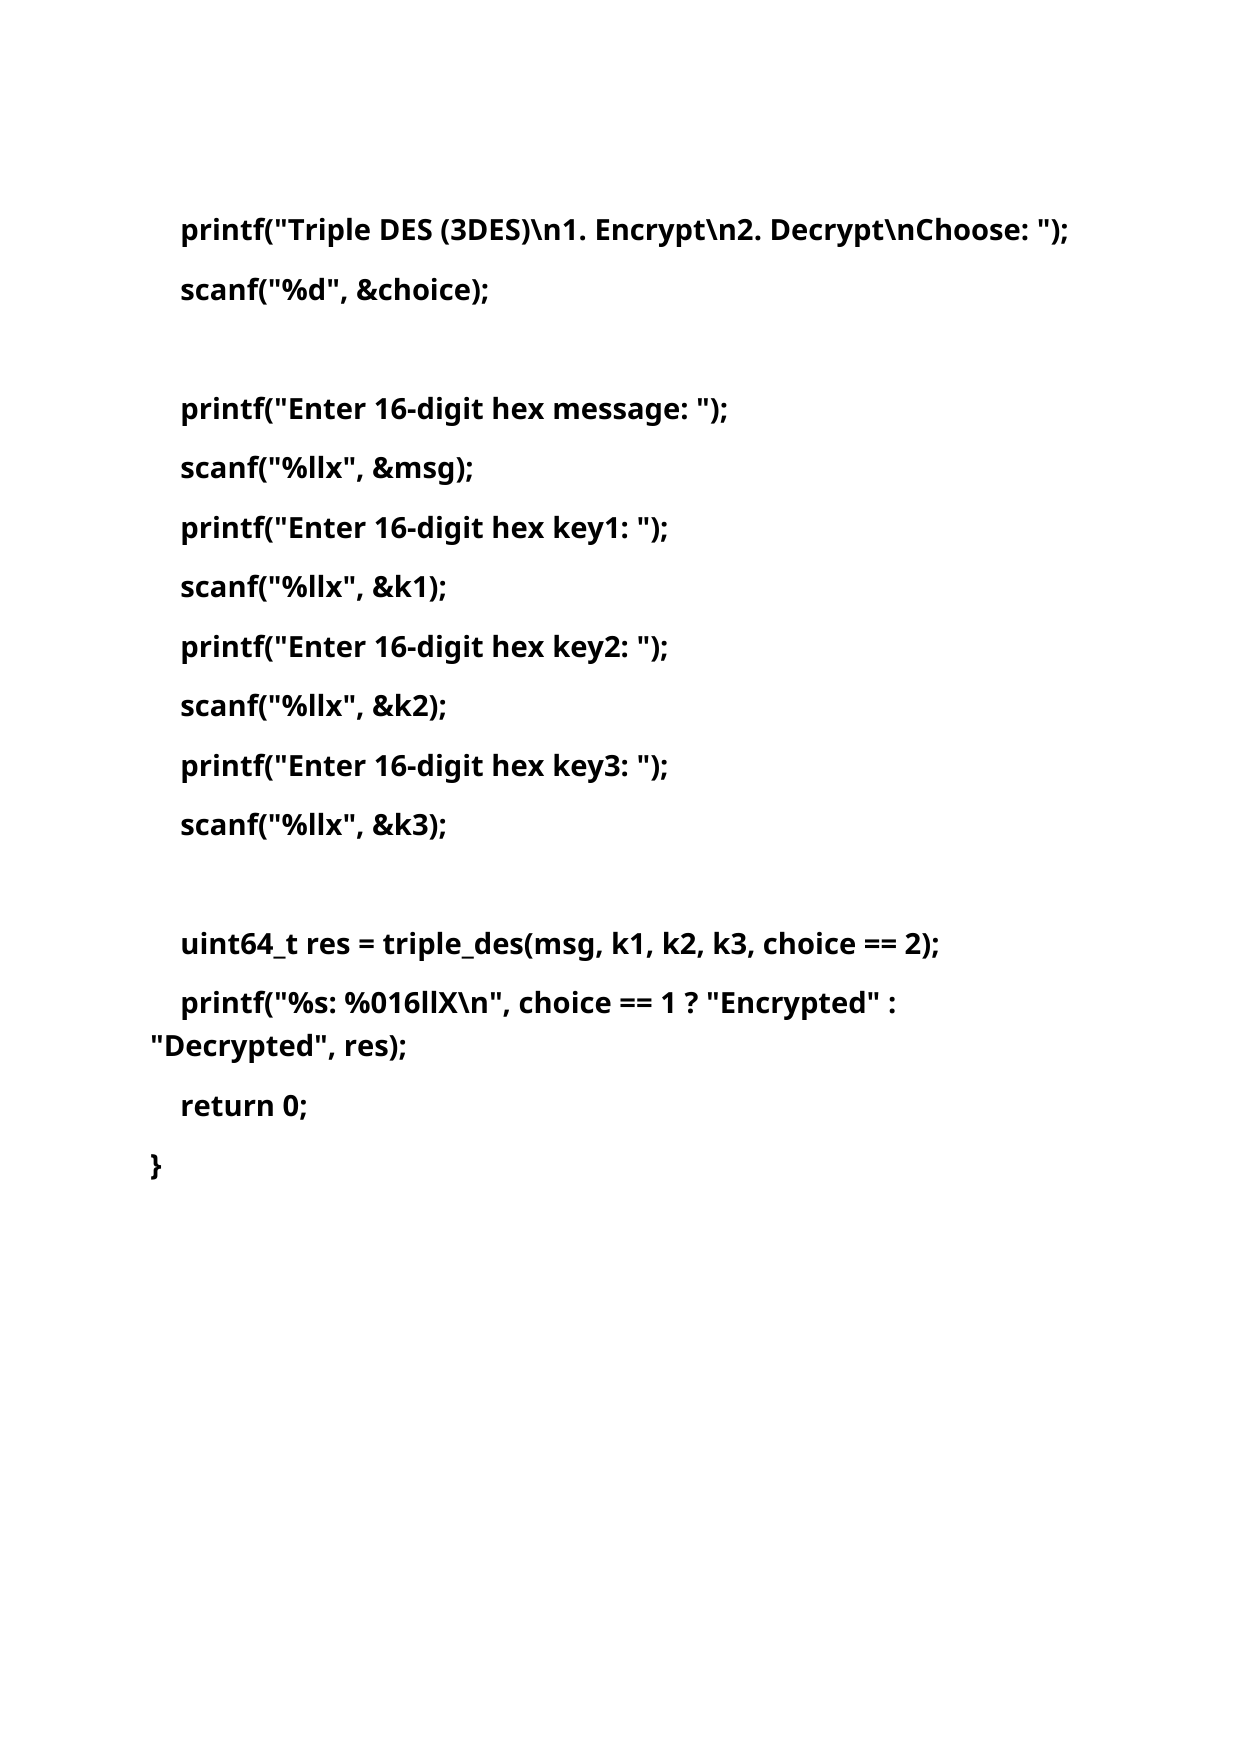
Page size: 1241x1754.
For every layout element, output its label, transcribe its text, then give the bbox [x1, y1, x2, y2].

text scanf("%llx", &k3); [150, 804, 1090, 844]
text scanf("%llx", &msg); [150, 447, 1090, 487]
text printf("Enter 16-digit hex key2: "); [150, 626, 1090, 666]
text uint64_t res = triple_des(msg, k1, k2, k3, choice == 2); [150, 923, 1090, 963]
text } [150, 1144, 1090, 1184]
text printf("Enter 16-digit hex message: "); [150, 388, 1090, 428]
text scanf("%d", &choice); [150, 269, 1090, 309]
text printf("%s: %016llX\n", choice == 1 ? "Encrypted" : "Decrypted", res); [150, 983, 1090, 1065]
text printf("Enter 16-digit hex key1: "); [150, 507, 1090, 547]
text scanf("%llx", &k2); [150, 685, 1090, 725]
text printf("Triple DES (3DES)\n1. Encrypt\n2. Decrypt\nChoose: "); [150, 209, 1090, 249]
text printf("Enter 16-digit hex key3: "); [150, 745, 1090, 784]
text scanf("%llx", &k1); [150, 566, 1090, 606]
text return 0; [150, 1085, 1090, 1125]
